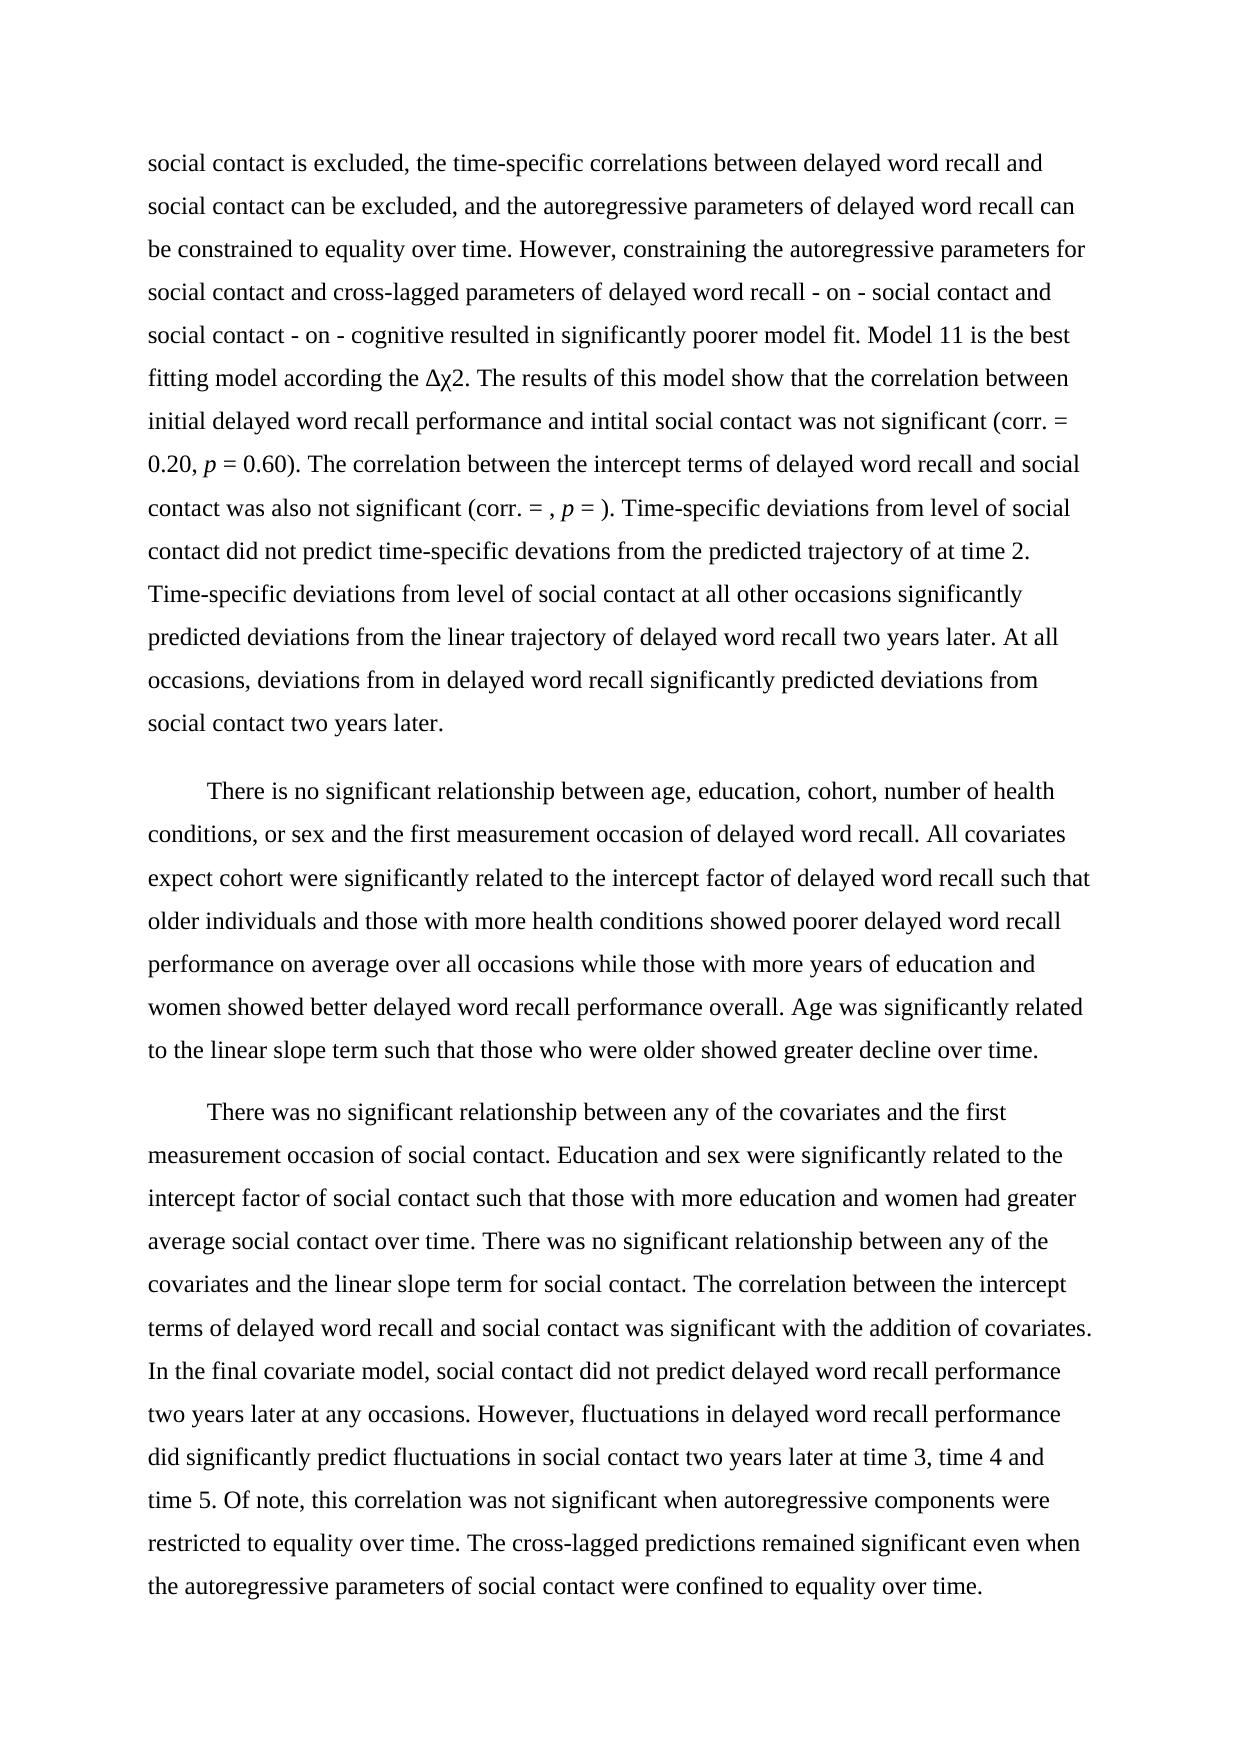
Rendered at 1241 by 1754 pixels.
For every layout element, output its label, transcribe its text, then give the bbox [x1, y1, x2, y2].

text There is no significant relationship between age, education, cohort, number of health conditions, or sex and the first measurement occasion of delayed word recall. All covariates expect cohort were significantly related to the intercept factor of delayed word recall such that older individuals and those with more health conditions showed poorer delayed word recall performance on average over all occasions while those with more years of education and women showed better delayed word recall performance overall. Age was significantly related to the linear slope term such that those who were older showed greater decline over time. [148, 776, 1093, 1064]
text There was no significant relationship between any of the covariates and the first measurement occasion of social contact. Education and sex were significantly related to the intercept factor of social contact such that those with more education and women had greater average social contact over time. There was no significant relationship between any of the covariates and the linear slope term for social contact. The correlation between the intercept terms of delayed word recall and social contact was significant with the addition of covariates. In the final covariate model, social contact did not predict delayed word recall performance two years later at any occasions. However, fluctuations in delayed word recall performance did significantly predict fluctuations in social contact two years later at time 3, time 4 and time 5. Of note, this correlation was not significant when autoregressive components were restricted to equality over time. The cross-lagged predictions remained significant even when the autoregressive parameters of social contact were confined to equality over time. [148, 1097, 1093, 1600]
